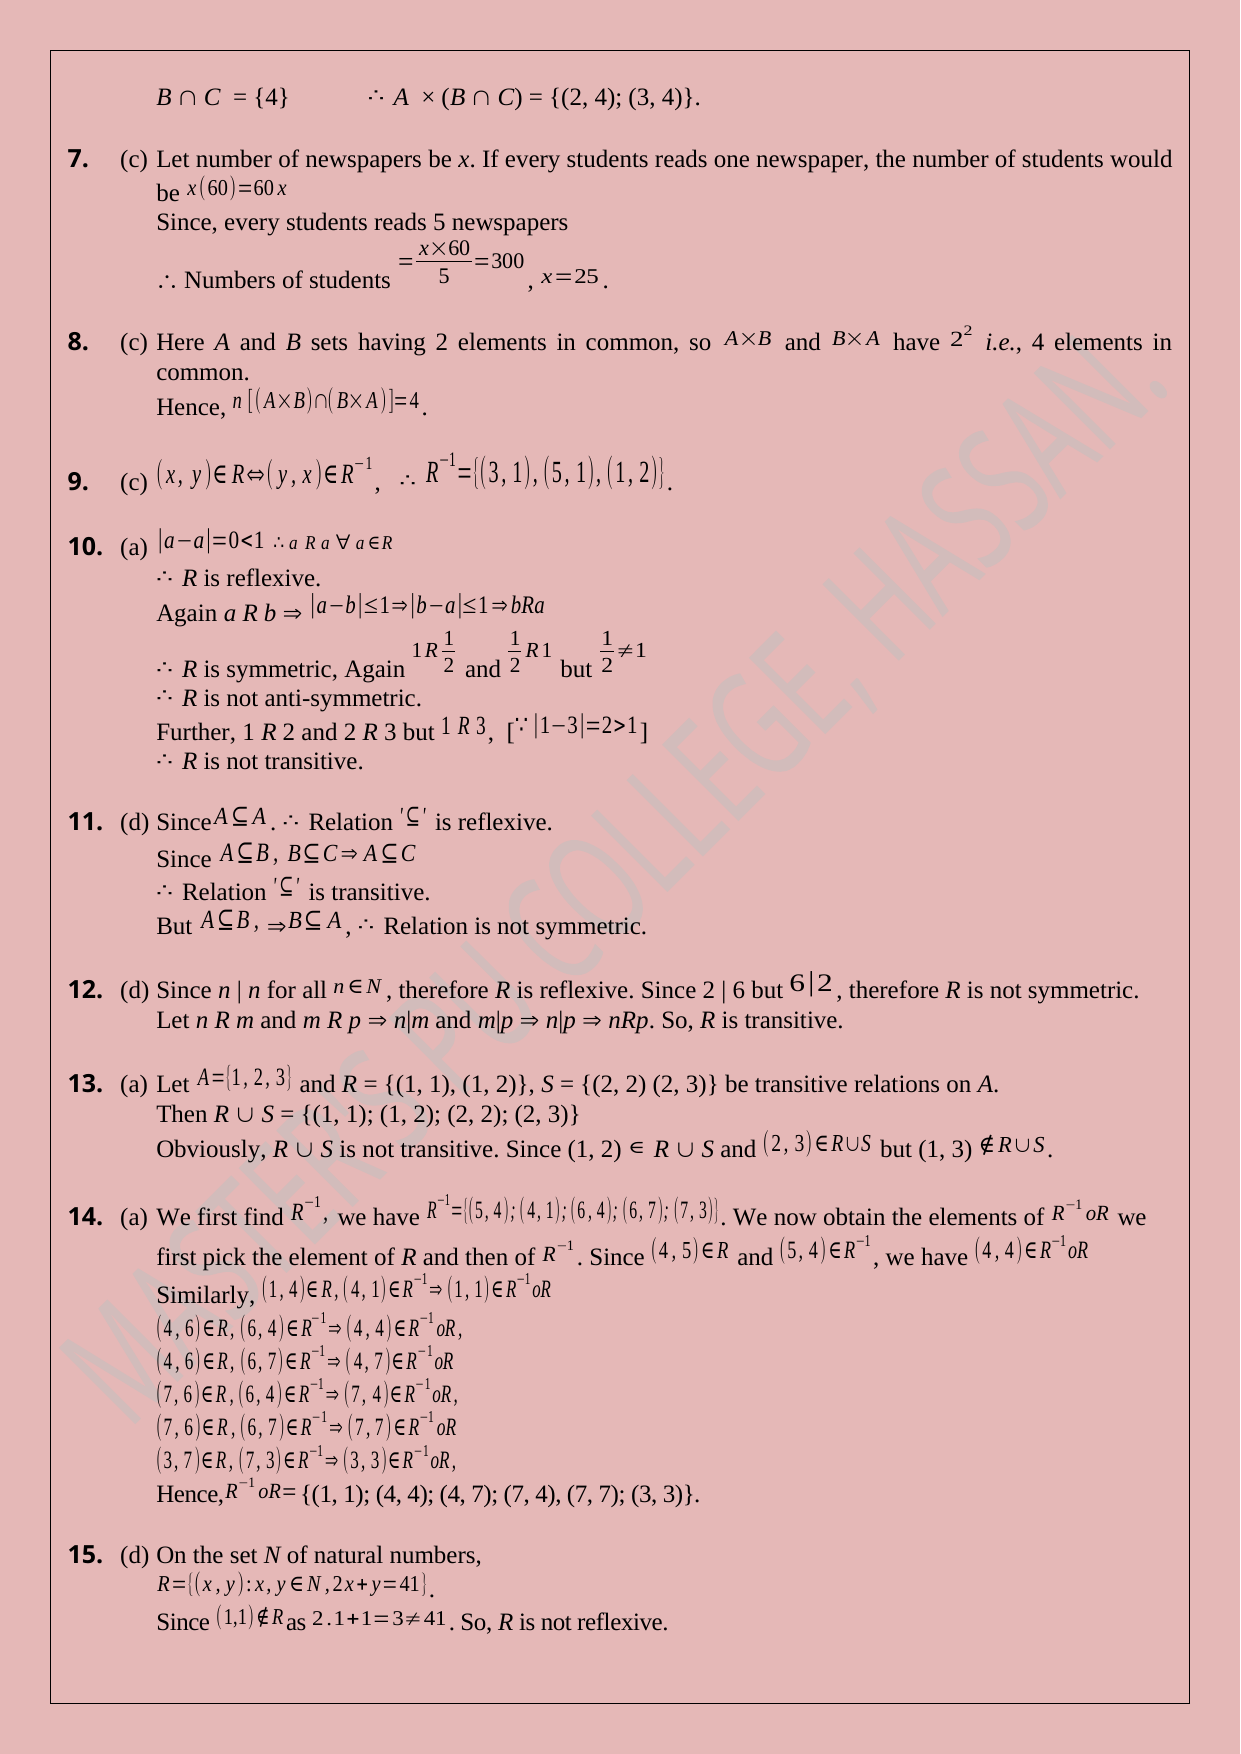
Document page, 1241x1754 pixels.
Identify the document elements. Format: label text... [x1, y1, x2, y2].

list (a) Let and R = {(1, 1), (1, 2)}, S = {(2, 2) (2, 3)} be transitive relations on A. [67, 1063, 1173, 1099]
list (c) Let number of newspapers be x. If every students reads one newspaper, the number of students would be [67, 141, 1173, 207]
list (c) Here A and B sets having 2 elements in common, so and have i.e., 4 elements in common. [67, 323, 1173, 386]
text Obviously, R S is not transitive. Since (1, 2) R S and but (1, 3) . [67, 1128, 1173, 1163]
text R is reflexive. [67, 563, 1173, 592]
text Hence,{(1, 1); (4, 4); (4, 7); (7, 4), (7, 7); (3, 3)}. [67, 1475, 1173, 1508]
text Let n R m and m R p n|m and m|p n|p nRp. So, R is transitive. [67, 1006, 1173, 1034]
text Again a R b [67, 592, 1173, 627]
text B C = {4} A × (B C) = {(2, 4); (3, 4)}. [67, 82, 1173, 111]
text Numbers of students , . [67, 236, 1173, 294]
text Further, 1 R 2 and 2 R 3 but , [] [67, 711, 1173, 746]
list (a) We first find we have . We now obtain the elements of we first pick the element of R and then of . Since and , we have [67, 1192, 1173, 1271]
list (d) Since n | n for all , therefore R is reflexive. Since 2 | 6 but , therefore R is not symmetric. [67, 969, 1173, 1006]
list (d) On the set N of natural numbers, [67, 1536, 1173, 1570]
text Relation is transitive. [67, 873, 1173, 906]
list (c) , . [67, 449, 1173, 498]
text Similarly, [67, 1271, 1173, 1309]
text R is not anti-symmetric. [67, 683, 1173, 711]
text . [67, 1570, 1173, 1603]
text R is not transitive. [67, 746, 1173, 775]
text But , Relation is not symmetric. [67, 906, 1173, 940]
text Since [67, 838, 1173, 873]
list (d) Since. Relation is reflexive. [67, 803, 1173, 838]
list (a) [67, 527, 1173, 563]
text R is symmetric, Again and but [67, 627, 1173, 683]
text Since as . So, R is not reflexive. [67, 1603, 1173, 1636]
text Hence, . [124, 386, 1173, 421]
text Since, every students reads 5 newspapers [156, 207, 1173, 236]
text Then R S = {(1, 1); (1, 2); (2, 2); (2, 3)} [67, 1099, 1173, 1128]
